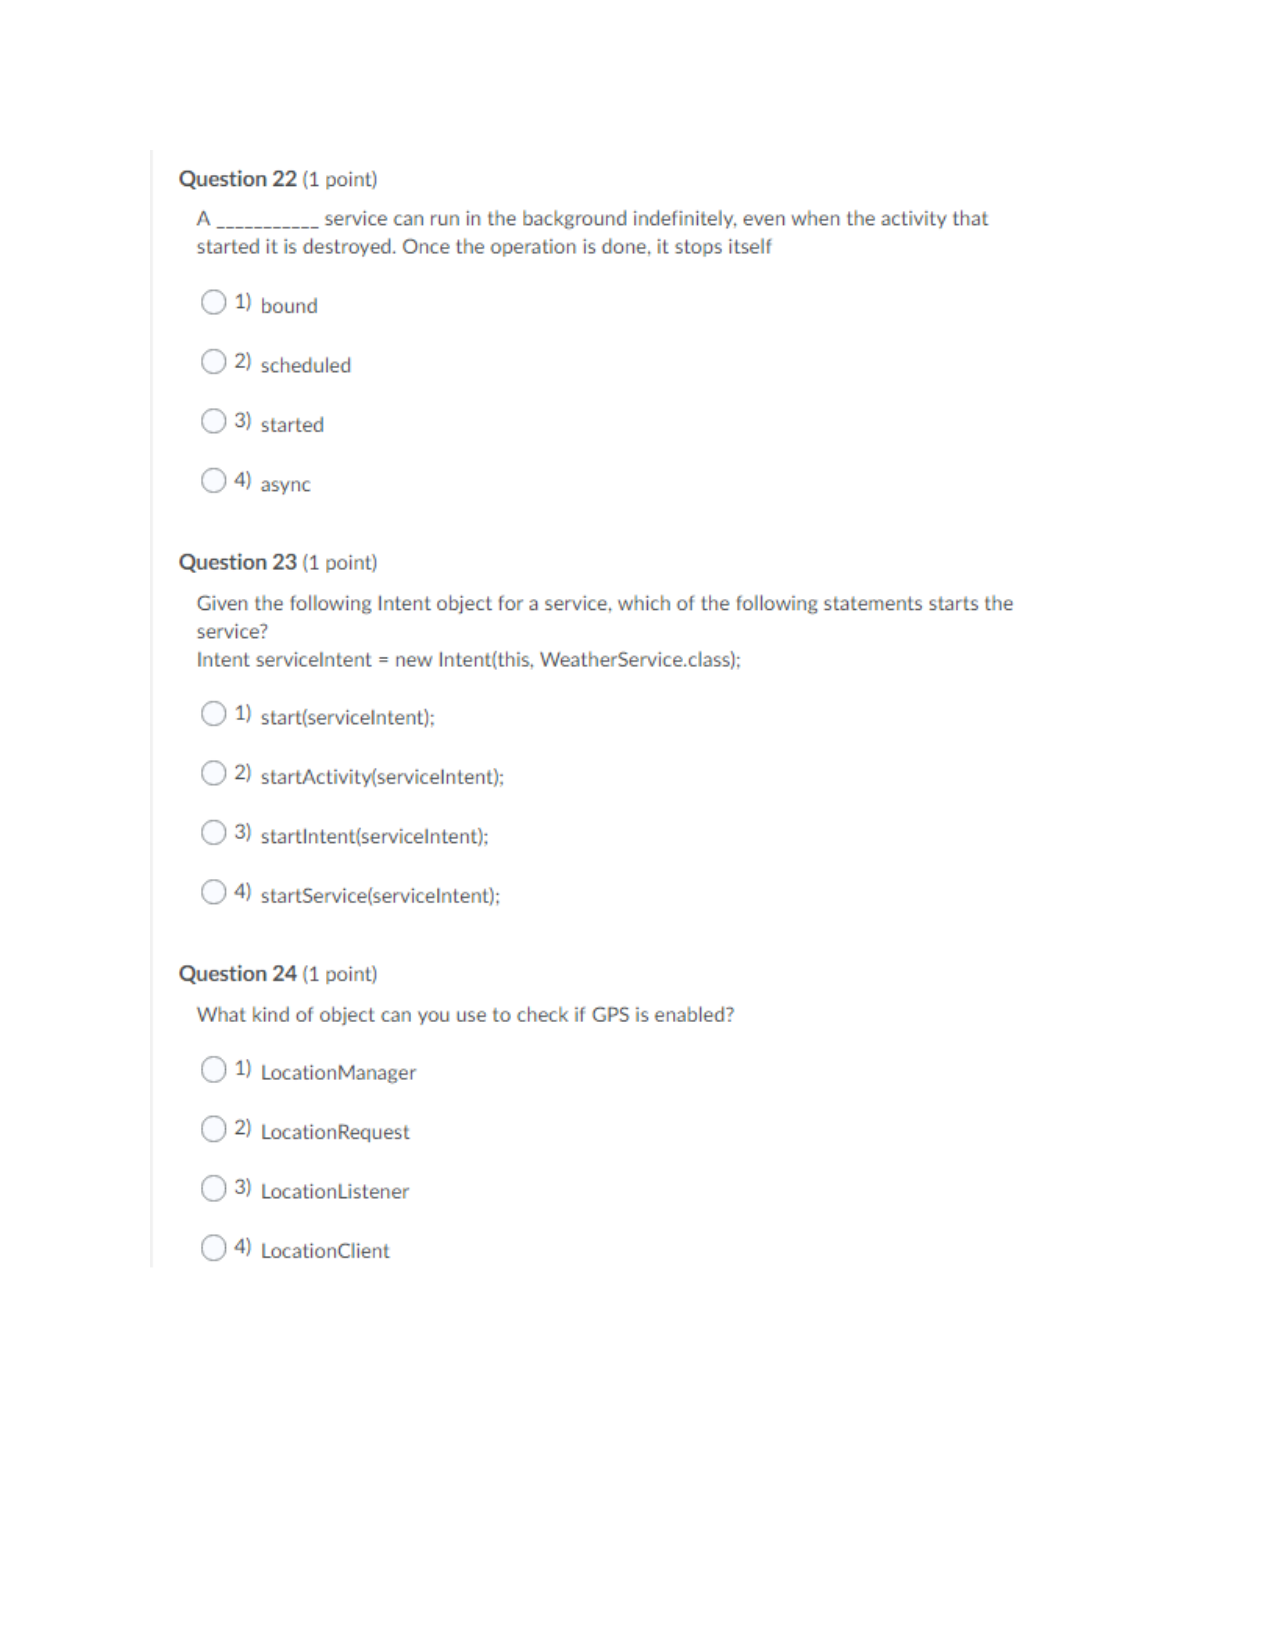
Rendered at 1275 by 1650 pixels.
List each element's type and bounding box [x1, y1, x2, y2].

picture [150, 150, 1119, 1277]
